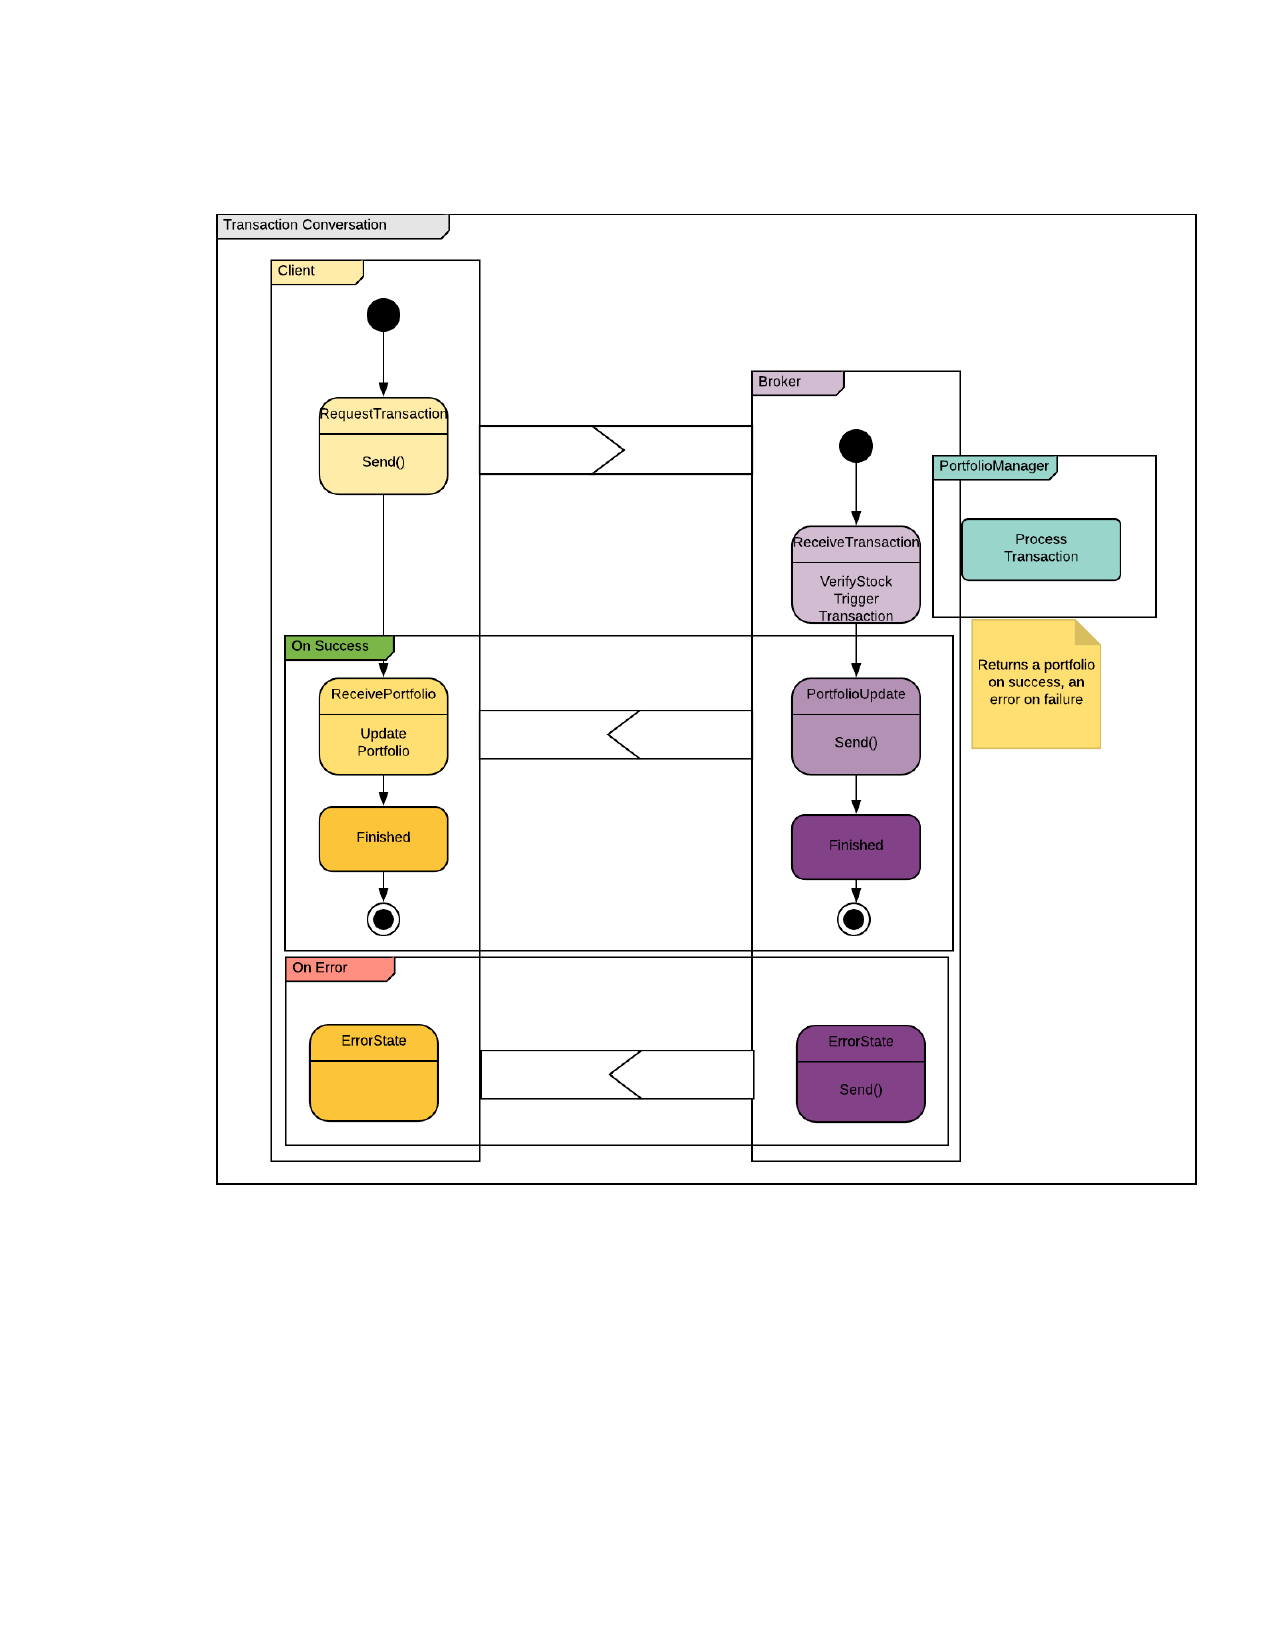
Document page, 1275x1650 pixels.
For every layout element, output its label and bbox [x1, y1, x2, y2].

picture [150, 150, 1262, 1251]
